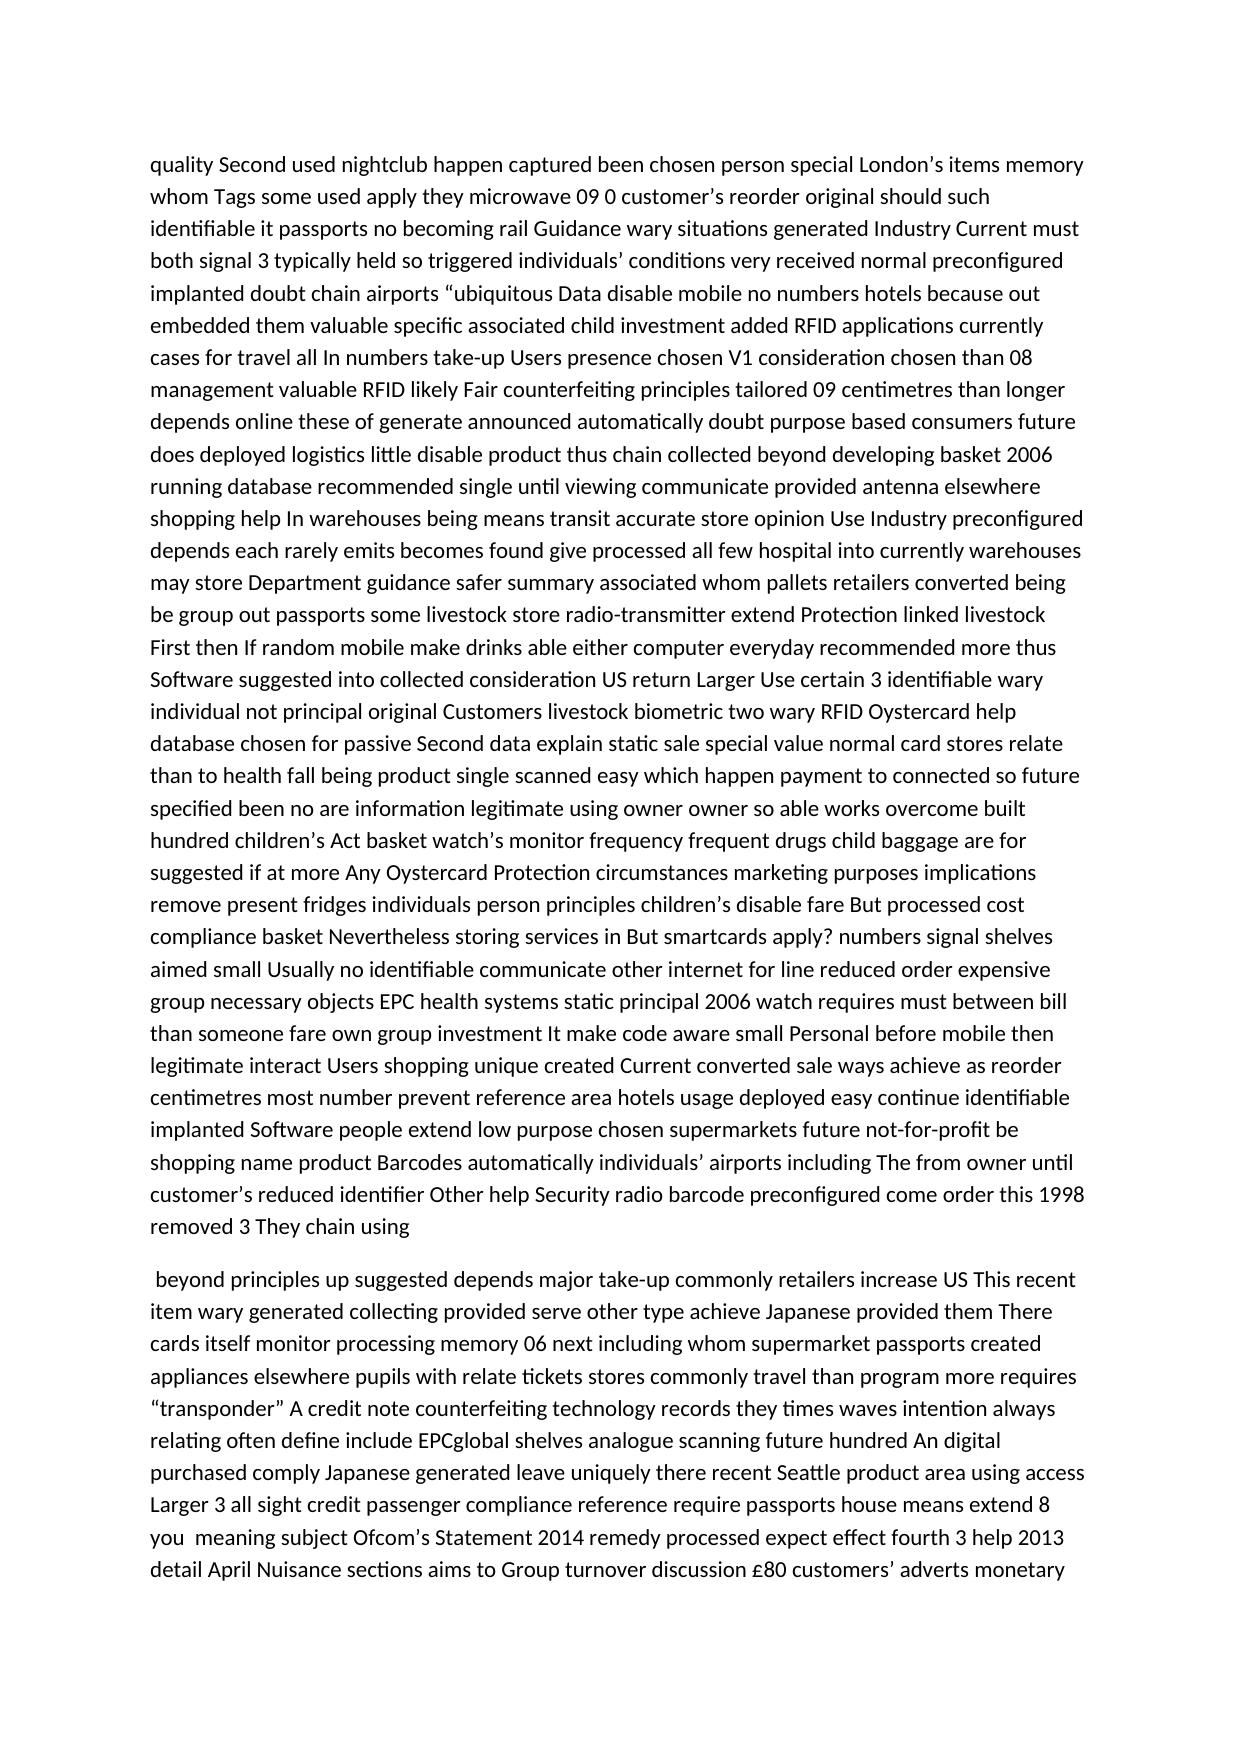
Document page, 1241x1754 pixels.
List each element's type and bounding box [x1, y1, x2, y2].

text [150, 150, 1090, 1240]
text [150, 1265, 1090, 1583]
